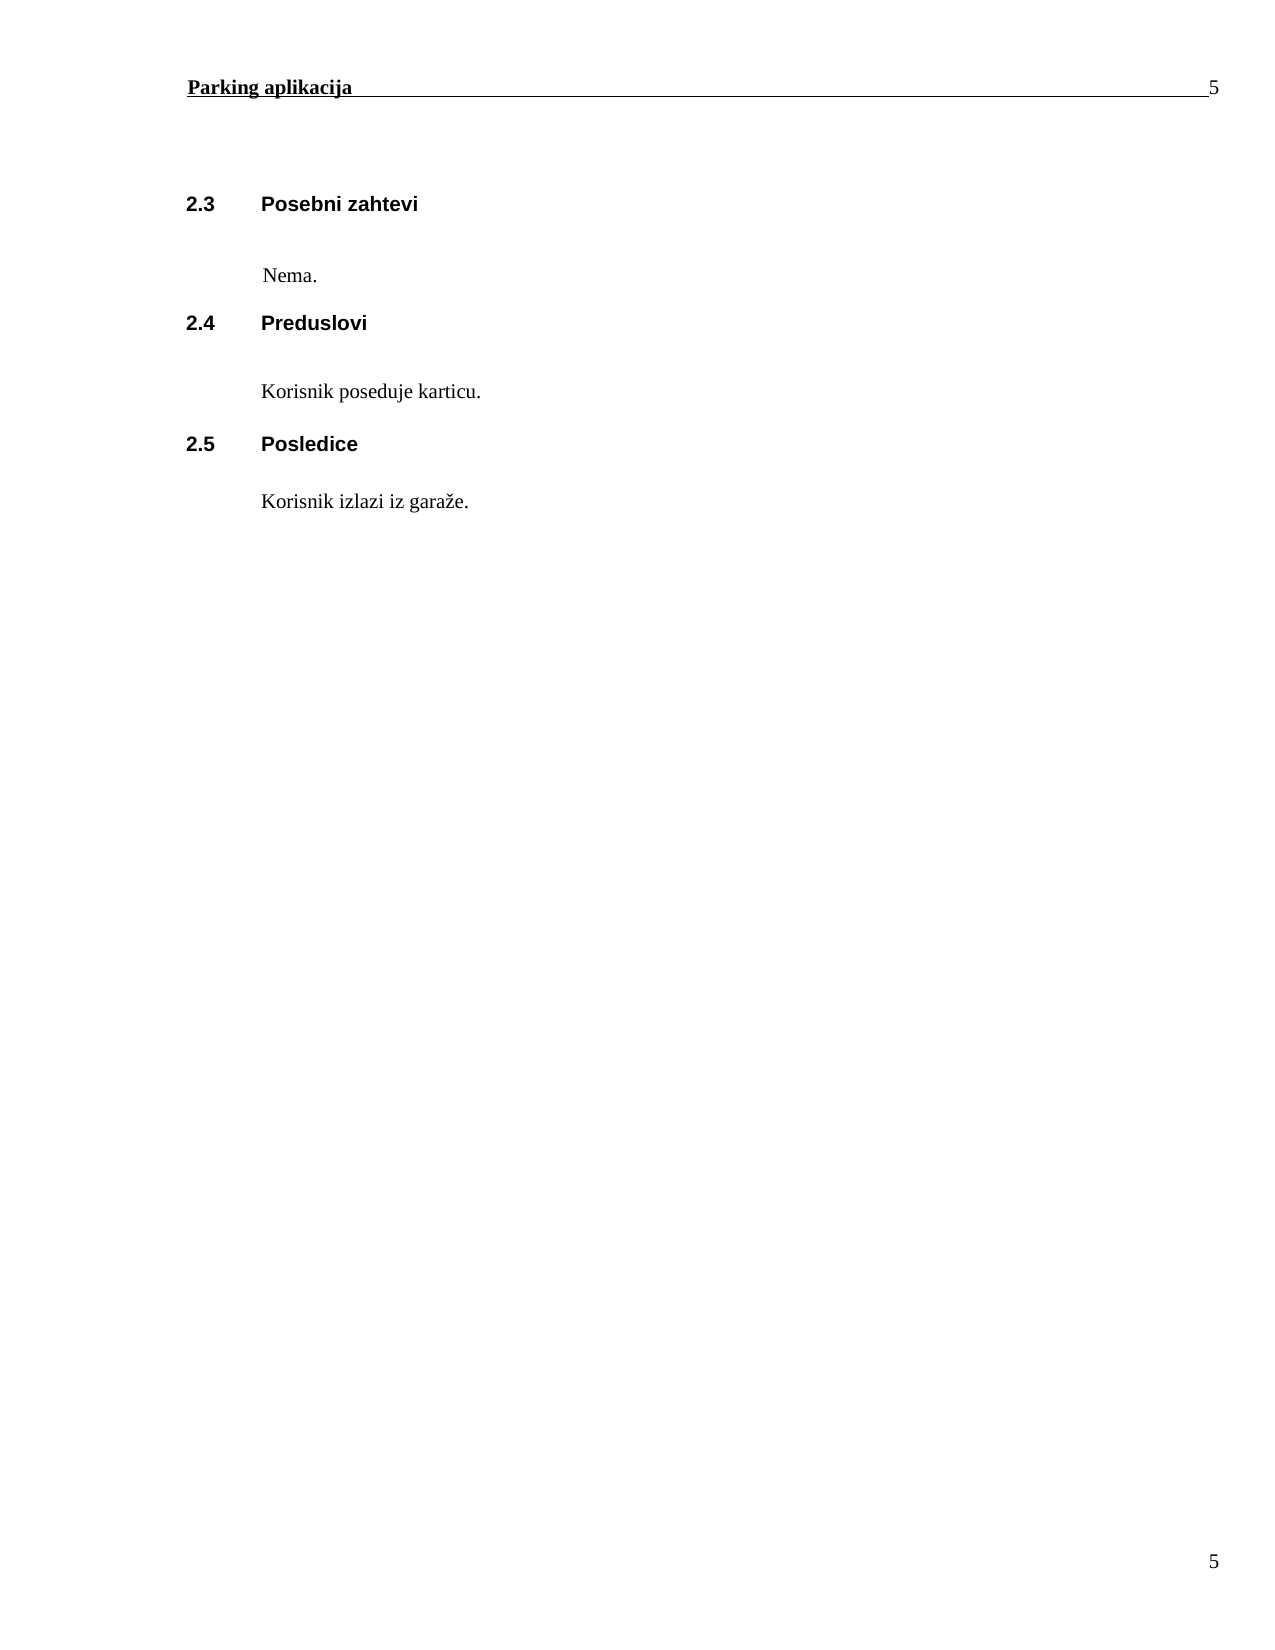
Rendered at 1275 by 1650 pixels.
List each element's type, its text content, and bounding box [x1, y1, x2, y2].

subtitle Posebni zahtevi [186, 192, 1219, 216]
subtitle Preduslovi [186, 311, 1219, 335]
subtitle Posledice [186, 432, 1219, 456]
text Nema. [262, 263, 1219, 287]
text Korisnik poseduje karticu. [261, 379, 1219, 403]
text Korisnik izlazi iz garaže. [261, 489, 1219, 513]
